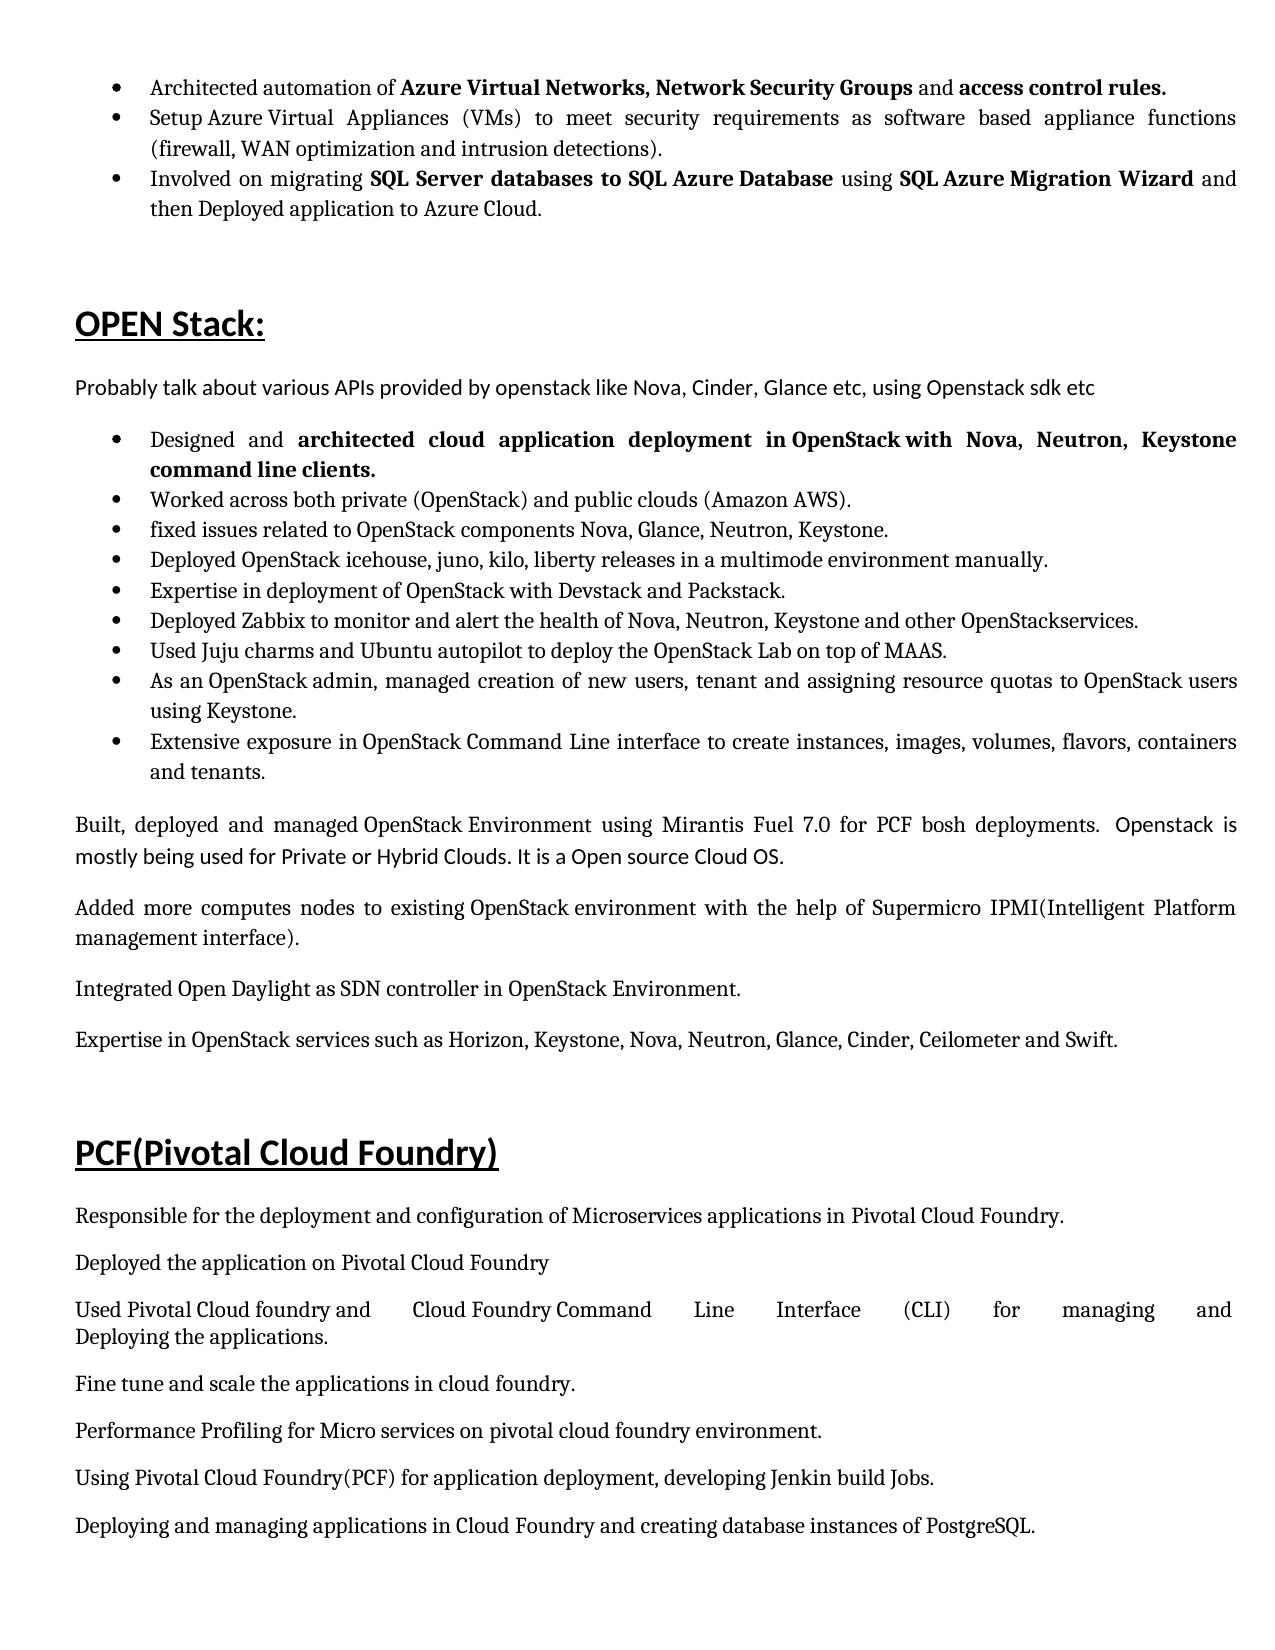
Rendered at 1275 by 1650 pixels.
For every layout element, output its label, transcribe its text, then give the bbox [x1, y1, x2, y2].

list As an OpenStack admin, managed creation of new users, tenant and assigning resource quotas to OpenStack users using Keystone. [112, 668, 1237, 725]
text PCF(Pivotal Cloud Foundry) [75, 1129, 1237, 1175]
text Added more computes nodes to existing OpenStack environment with the help of Supermicro IPMI(Intelligent Platform management interface). [75, 895, 1237, 952]
text Fine tune and scale the applications in cloud foundry. [75, 1371, 1237, 1397]
text OPEN Stack: [75, 300, 1237, 346]
list Architected automation of Azure Virtual Networks, Network Security Groups and access control rules. [75, 75, 1200, 101]
list Involved on migrating SQL Server databases to SQL Azure Database using SQL Azure Migration Wizard and then Deployed application to Azure Cloud. [112, 166, 1237, 222]
list Expertise in deployment of OpenStack with Devstack and Packstack. [112, 577, 1237, 604]
text Deploying and managing applications in Cloud Foundry and creating database instances of PostgreSQL. [75, 1512, 1237, 1539]
list Deployed Zabbix to monitor and alert the health of Nova, Neutron, Keystone and other OpenStackservices. [112, 608, 1237, 634]
list Extensive exposure in OpenStack Command Line interface to create instances, images, volumes, flavors, containers and tenants. [112, 728, 1237, 785]
text Performance Profiling for Micro services on pivotal cloud foundry environment. [75, 1418, 1237, 1444]
text Deployed the application on Pivotal Cloud Foundry [75, 1250, 1237, 1276]
text Built, deployed and managed OpenStack Environment using Mirantis Fuel 7.0 for PCF bosh deployments. Openstack is mostly being used for Private or Hybrid Clouds. It is a Open source Cloud OS. [75, 810, 1237, 870]
text Used Pivotal Cloud foundry and Cloud Foundry Command Line Interface (CLI) for managing and Deploying the applications. [75, 1297, 1237, 1350]
list Setup Azure Virtual Appliances (VMs) to meet security requirements as software based appliance functions (firewall, WAN optimization and intrusion detections). [112, 105, 1237, 162]
list Deployed OpenStack icehouse, juno, kilo, liberty releases in a multimode environment manually. [112, 547, 1237, 574]
list Used Juju charms and Ubuntu autopilot to deploy the OpenStack Lab on top of MAAS. [112, 638, 1237, 664]
text Integrated Open Daylight as SDN controller in OpenStack Environment. [75, 976, 1237, 1003]
text Responsible for the deployment and configuration of Microservices applications in Pivotal Cloud Foundry. [75, 1203, 1237, 1229]
list Worked across both private (OpenStack) and public clouds (Amazon AWS). [112, 487, 1237, 513]
text Using Pivotal Cloud Foundry(PCF) for application deployment, developing Jenkin build Jobs. [75, 1465, 1237, 1492]
list Designed and architected cloud application deployment in OpenStack with Nova, Neutron, Keystone command line clients. [112, 426, 1237, 483]
text Probably talk about various APIs provided by openstack like Nova, Cinder, Glance etc, using Openstack sdk etc [75, 373, 1200, 401]
list fixed issues related to OpenStack components Nova, Glance, Neutron, Keystone. [112, 517, 1237, 543]
text Expertise in OpenStack services such as Horizon, Keystone, Nova, Neutron, Glance, Cinder, Ceilometer and Swift. [75, 1027, 1237, 1054]
